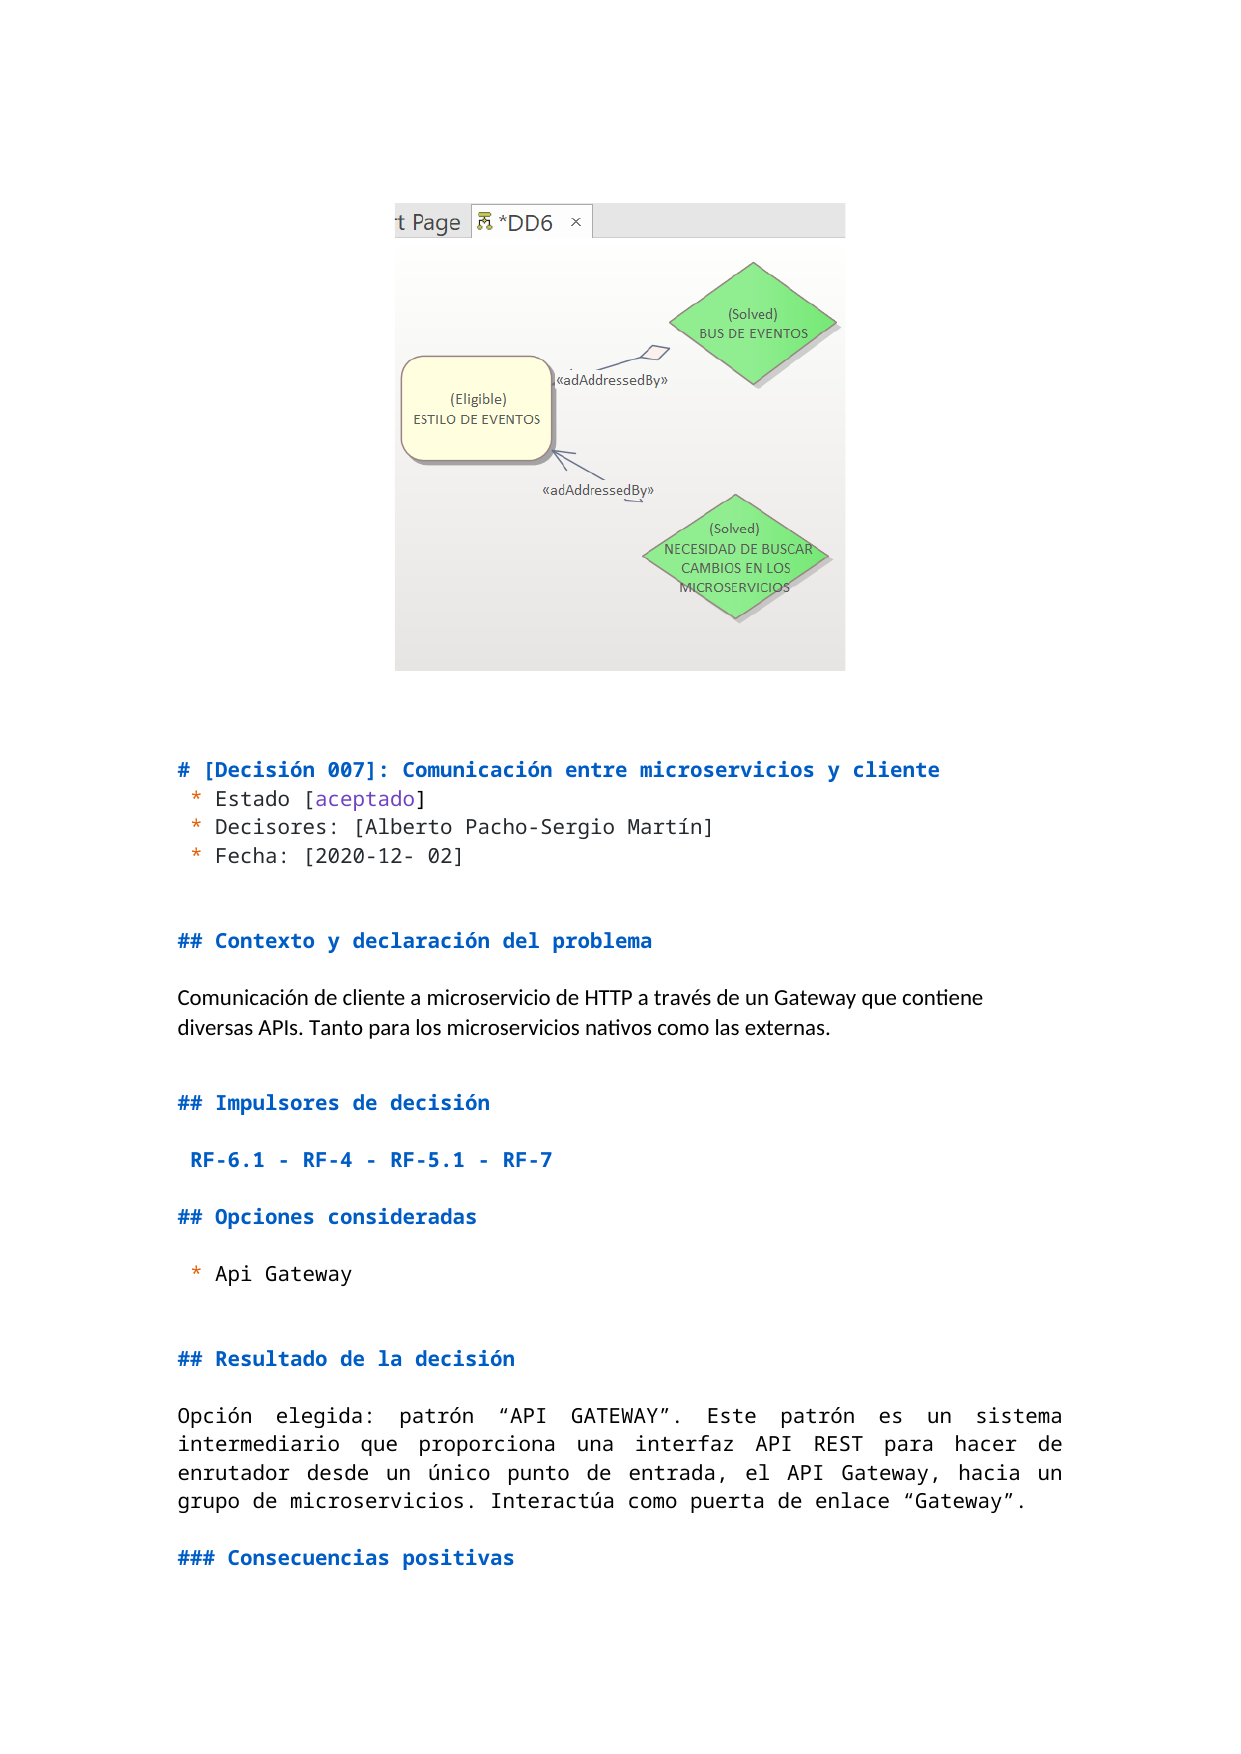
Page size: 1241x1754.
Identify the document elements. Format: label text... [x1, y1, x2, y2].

text * Fecha: [2020-12- 02] [177, 841, 1063, 869]
text Comunicación de cliente a microservicio de HTTP a través de un Gateway que contiene diversas APIs. Tanto para los microservicios nativos como las externas. [177, 983, 1063, 1041]
text ## Impulsores de decisión [177, 1088, 1063, 1117]
text ## Contexto y declaración del problema [177, 926, 1063, 954]
text Opción elegida: patrón “API GATEWAY”. Este patrón es un sistema intermediario que proporciona una interfaz API REST para hacer de enrutador desde un único punto de entrada, el API Gateway, hacia un grupo de microservicios. Interactúa como puerta de enlace “Gateway”. [177, 1401, 1063, 1515]
text # [Decisión 007]: Comunicación entre microservicios y cliente [177, 756, 1063, 784]
text * Decisores: [Alberto Pacho-Sergio Martín] [177, 812, 1063, 841]
text ### Consecuencias positivas [177, 1543, 1063, 1572]
text * Estado [aceptado] [177, 784, 1063, 812]
text ## Opciones consideradas [177, 1202, 1063, 1231]
text RF-6.1 - RF-4 - RF-5.1 - RF-7 [177, 1145, 1063, 1174]
text ## Resultado de la decisión [177, 1344, 1063, 1372]
text * Api Gateway [177, 1259, 1063, 1288]
picture [394, 203, 846, 671]
